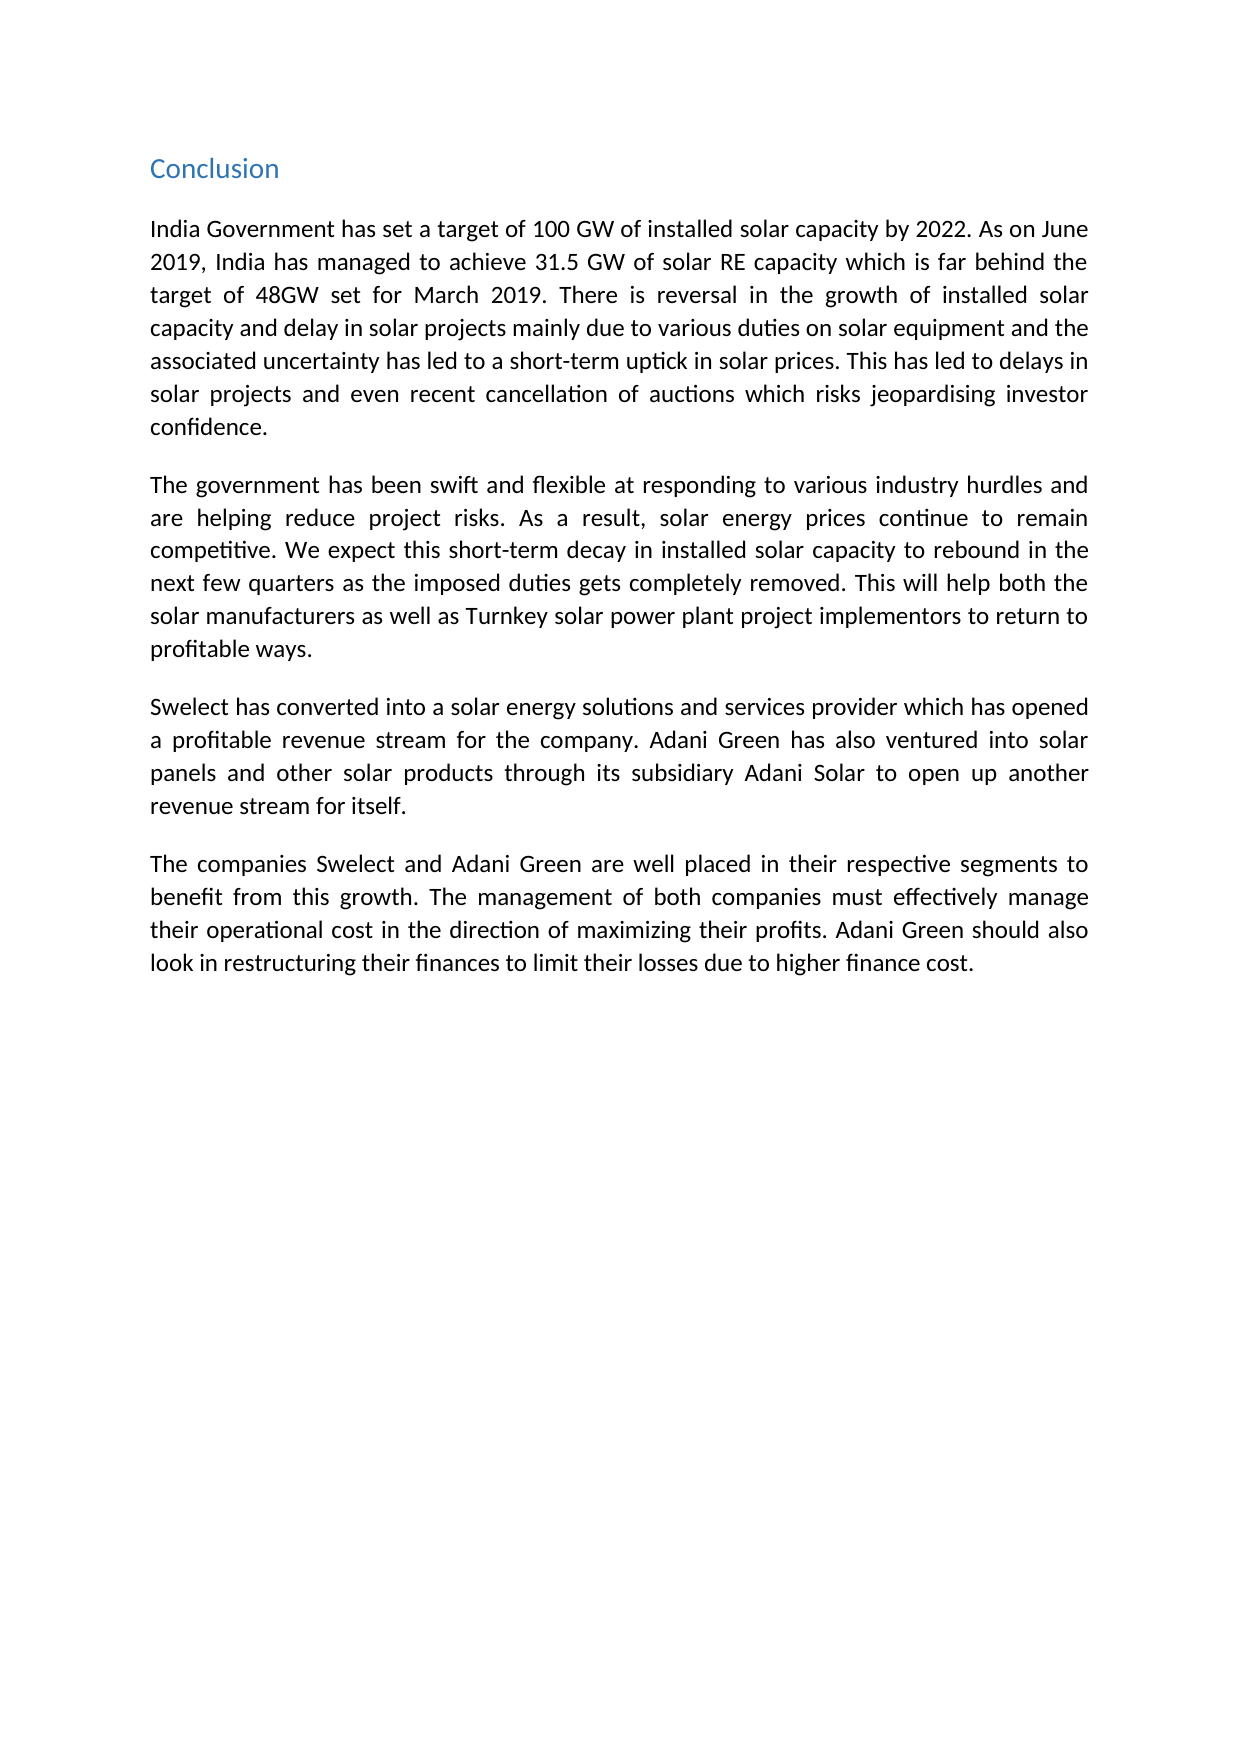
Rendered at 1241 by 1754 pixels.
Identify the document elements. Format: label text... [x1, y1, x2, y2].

text The companies Swelect and Adani Green are well placed in their respective segments to benefit from this growth. The management of both companies must effectively manage their operational cost in the direction of maximizing their profits. Adani Green should also look in restructuring their finances to limit their losses due to higher finance cost. [150, 848, 1090, 977]
text Swelect has converted into a solar energy solutions and services provider which has opened a profitable revenue stream for the company. Adani Green has also ventured into solar panels and other solar products through its subsidiary Adani Solar to open up another revenue stream for itself. [150, 691, 1090, 821]
text Conclusion [150, 150, 1090, 186]
text The government has been swift and flexible at responding to various industry hurdles and are helping reduce project risks. As a result, solar energy prices continue to remain competitive. We expect this short-term decay in installed solar capacity to rebound in the next few quarters as the imposed duties gets completely removed. This will help both the solar manufacturers as well as Turnkey solar power plant project implementors to return to profitable ways. [150, 469, 1090, 664]
text India Government has set a target of 100 GW of installed solar capacity by 2022. As on June 2019, India has managed to achieve 31.5 GW of solar RE capacity which is far behind the target of 48GW set for March 2019. There is reversal in the growth of installed solar capacity and delay in solar projects mainly due to various duties on solar equipment and the associated uncertainty has led to a short-term uptick in solar prices. This has led to delays in solar projects and even recent cancellation of auctions which risks jeopardising investor confidence. [150, 213, 1090, 441]
